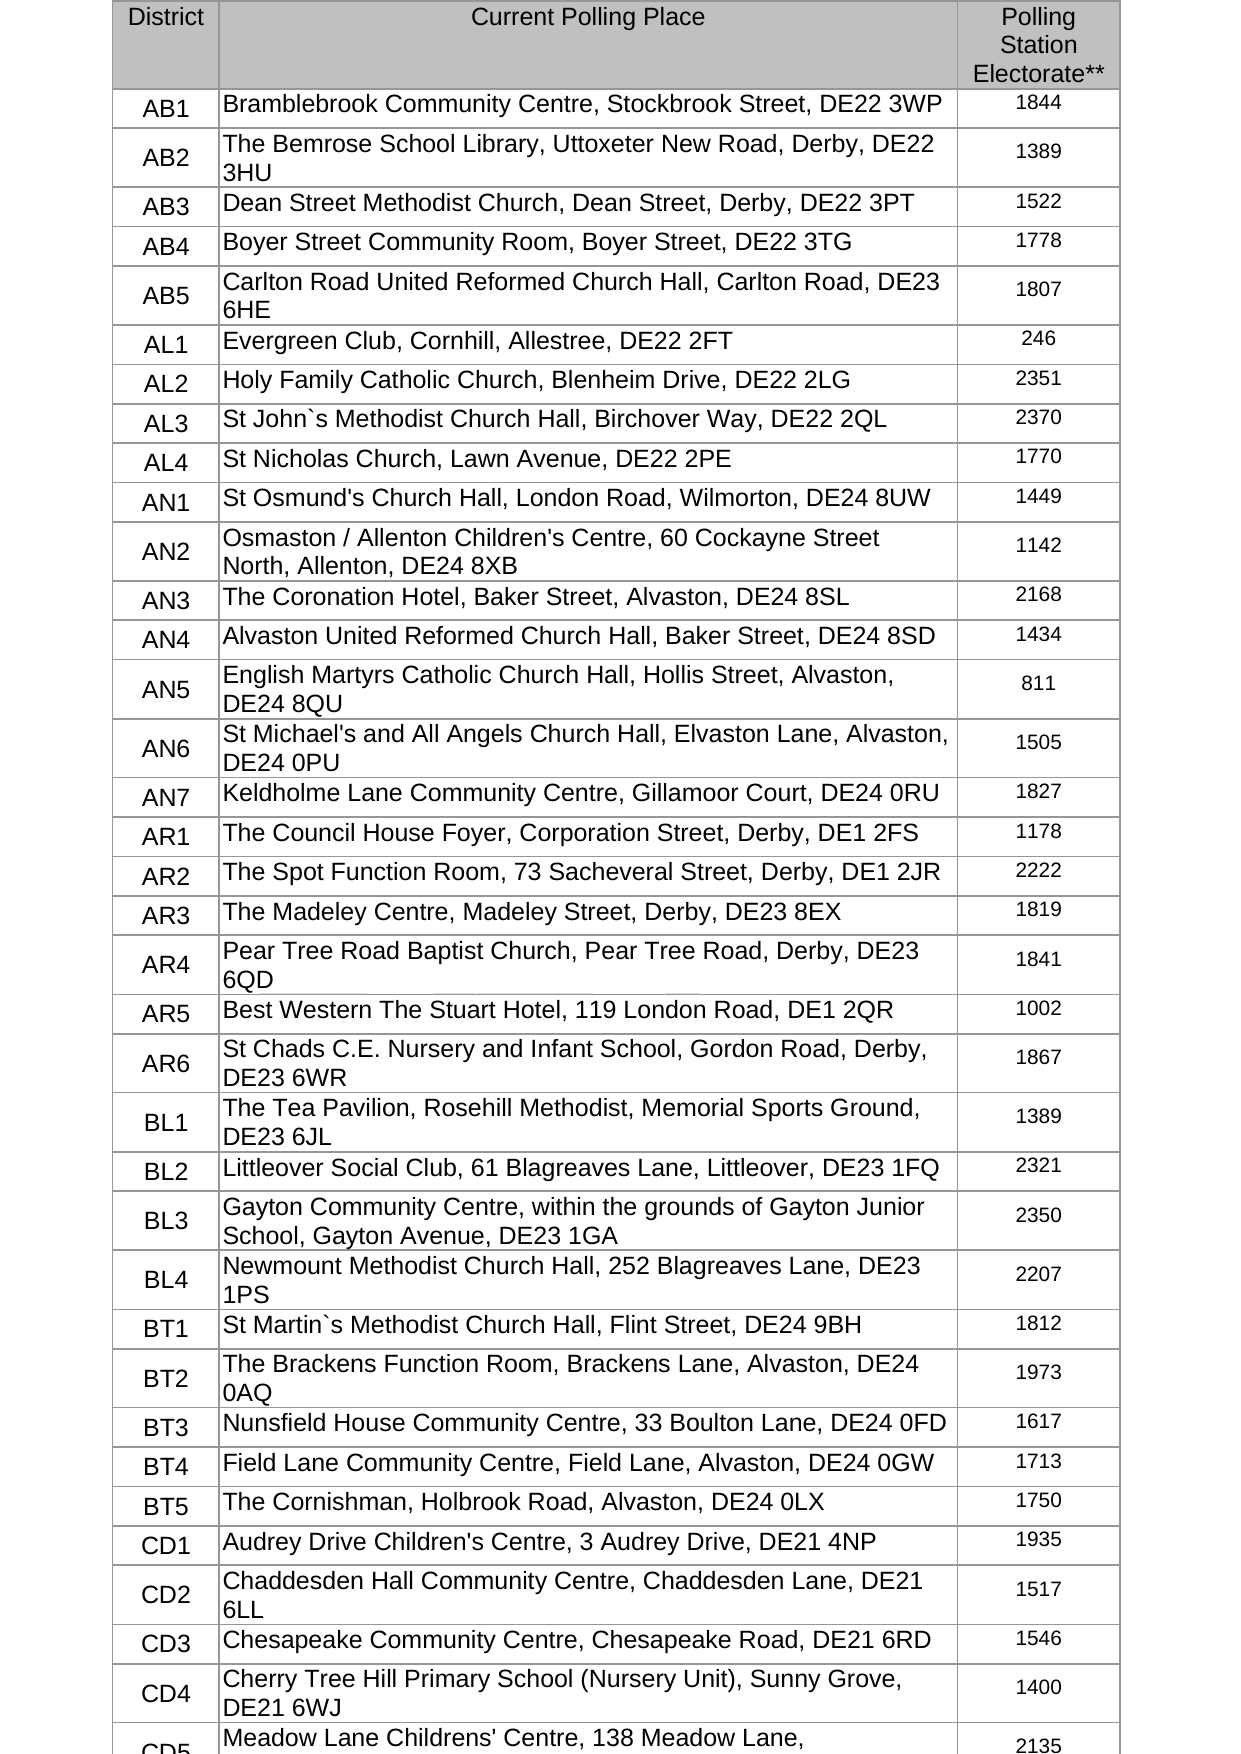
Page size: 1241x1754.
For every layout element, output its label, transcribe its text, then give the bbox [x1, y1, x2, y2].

table_cell AR4 [113, 936, 218, 993]
table_header District [113, 2, 218, 88]
table_cell 1178 [958, 818, 1119, 856]
table_cell AB4 [113, 227, 218, 265]
table_cell 2350 [958, 1192, 1119, 1249]
table_cell St John`s Methodist Church Hall, Birchover Way, DE22 2QL [220, 405, 957, 442]
table_cell 2351 [958, 365, 1119, 403]
table_cell AR5 [113, 995, 218, 1033]
table_cell 1973 [958, 1350, 1119, 1407]
table_cell CD2 [113, 1566, 218, 1623]
table_cell BT1 [113, 1310, 218, 1348]
table_cell 1713 [958, 1448, 1119, 1486]
table_cell The Brackens Function Room, Brackens Lane, Alvaston, DE24 0AQ [220, 1350, 957, 1407]
table_cell St Nicholas Church, Lawn Avenue, DE22 2PE [220, 444, 957, 482]
table_cell BL3 [113, 1192, 218, 1249]
table_cell 1434 [958, 621, 1119, 659]
table_cell 1400 [958, 1665, 1119, 1722]
table_cell AN6 [113, 720, 218, 777]
table_cell AN1 [113, 483, 218, 521]
table_cell Newmount Methodist Church Hall, 252 Blagreaves Lane, DE23 1PS [220, 1251, 957, 1308]
table_cell Field Lane Community Centre, Field Lane, Alvaston, DE24 0GW [220, 1448, 957, 1486]
table_cell Littleover Social Club, 61 Blagreaves Lane, Littleover, DE23 1FQ [220, 1153, 957, 1190]
table_cell 2321 [958, 1153, 1119, 1190]
table_cell The Spot Function Room, 73 Sacheveral Street, Derby, DE1 2JR [220, 857, 957, 895]
table_cell Alvaston United Reformed Church Hall, Baker Street, DE24 8SD [220, 621, 957, 659]
table_cell Osmaston / Allenton Children's Centre, 60 Cockayne Street North, Allenton, DE24 8XB [220, 523, 957, 580]
table_cell 1002 [958, 995, 1119, 1033]
table_cell The Council House Foyer, Corporation Street, Derby, DE1 2FS [220, 818, 957, 856]
table_cell Bramblebrook Community Centre, Stockbrook Street, DE22 3WP [220, 90, 957, 127]
table_cell Holy Family Catholic Church, Blenheim Drive, DE22 2LG [220, 365, 957, 403]
table_cell 1807 [958, 267, 1119, 324]
table_cell CD1 [113, 1527, 218, 1564]
table_cell 1935 [958, 1527, 1119, 1564]
table_header Polling Station Electorate** [958, 2, 1119, 88]
table_cell Gayton Community Centre, within the grounds of Gayton Junior School, Gayton Avenue, DE23 1GA [220, 1192, 957, 1249]
table_cell 1522 [958, 188, 1119, 226]
table_cell BT5 [113, 1487, 218, 1525]
table_cell AR1 [113, 818, 218, 856]
table_cell AL4 [113, 444, 218, 482]
table_cell AL2 [113, 365, 218, 403]
table_cell 1546 [958, 1625, 1119, 1663]
table_cell Evergreen Club, Cornhill, Allestree, DE22 2FT [220, 326, 957, 363]
table_cell AB5 [113, 267, 218, 324]
table_cell Best Western The Stuart Hotel, 119 London Road, DE1 2QR [220, 995, 957, 1033]
table_cell 1841 [958, 936, 1119, 993]
table_cell St Osmund's Church Hall, London Road, Wilmorton, DE24 8UW [220, 483, 957, 521]
table_cell BT3 [113, 1408, 218, 1446]
table_cell AL1 [113, 326, 218, 363]
table_cell Pear Tree Road Baptist Church, Pear Tree Road, Derby, DE23 6QD [220, 936, 957, 993]
table_cell Chesapeake Community Centre, Chesapeake Road, DE21 6RD [220, 1625, 957, 1663]
table_cell Keldholme Lane Community Centre, Gillamoor Court, DE24 0RU [220, 778, 957, 816]
table_cell AR2 [113, 857, 218, 895]
table_header Current Polling Place [220, 2, 957, 88]
table_cell The Tea Pavilion, Rosehill Methodist, Memorial Sports Ground, DE23 6JL [220, 1093, 957, 1151]
table_cell Chaddesden Hall Community Centre, Chaddesden Lane, DE21 6LL [220, 1566, 957, 1623]
table_cell Nunsfield House Community Centre, 33 Boulton Lane, DE24 0FD [220, 1408, 957, 1446]
table_cell 1778 [958, 227, 1119, 265]
table_cell 1617 [958, 1408, 1119, 1446]
table_cell AL3 [113, 405, 218, 442]
table_cell 2207 [958, 1251, 1119, 1308]
table_cell 2135 [958, 1723, 1119, 1754]
table_cell 2222 [958, 857, 1119, 895]
table_cell AR3 [113, 897, 218, 934]
table_cell St Michael's and All Angels Church Hall, Elvaston Lane, Alvaston, DE24 0PU [220, 720, 957, 777]
table_cell AB1 [113, 90, 218, 127]
table_cell The Madeley Centre, Madeley Street, Derby, DE23 8EX [220, 897, 957, 934]
table_cell 811 [958, 660, 1119, 718]
table_cell AN4 [113, 621, 218, 659]
table_cell 1449 [958, 483, 1119, 521]
table_cell 1827 [958, 778, 1119, 816]
table_cell AB2 [113, 129, 218, 186]
table_cell AN7 [113, 778, 218, 816]
table_cell St Martin`s Methodist Church Hall, Flint Street, DE24 9BH [220, 1310, 957, 1348]
table_cell St Chads C.E. Nursery and Infant School, Gordon Road, Derby, DE23 6WR [220, 1035, 957, 1092]
table_cell AR6 [113, 1035, 218, 1092]
table_cell BL4 [113, 1251, 218, 1308]
table_cell 1517 [958, 1566, 1119, 1623]
table_cell AB3 [113, 188, 218, 226]
table_cell Dean Street Methodist Church, Dean Street, Derby, DE22 3PT [220, 188, 957, 226]
table_cell The Coronation Hotel, Baker Street, Alvaston, DE24 8SL [220, 582, 957, 619]
table_cell 2168 [958, 582, 1119, 619]
table_cell 1389 [958, 129, 1119, 186]
table_cell 1812 [958, 1310, 1119, 1348]
table_cell CD3 [113, 1625, 218, 1663]
table_cell 246 [958, 326, 1119, 363]
table_cell CD5 [113, 1723, 218, 1754]
table_cell Carlton Road United Reformed Church Hall, Carlton Road, DE23 6HE [220, 267, 957, 324]
table_cell AN3 [113, 582, 218, 619]
table_cell 1844 [958, 90, 1119, 127]
table_cell BT2 [113, 1350, 218, 1407]
table_cell 1142 [958, 523, 1119, 580]
table_cell English Martyrs Catholic Church Hall, Hollis Street, Alvaston, DE24 8QU [220, 660, 957, 718]
table_cell 1770 [958, 444, 1119, 482]
table_cell Audrey Drive Children's Centre, 3 Audrey Drive, DE21 4NP [220, 1527, 957, 1564]
table_cell 2370 [958, 405, 1119, 442]
table_cell Cherry Tree Hill Primary School (Nursery Unit), Sunny Grove, DE21 6WJ [220, 1665, 957, 1722]
table_cell CD4 [113, 1665, 218, 1722]
table_cell AN2 [113, 523, 218, 580]
table_cell 1750 [958, 1487, 1119, 1525]
table_cell BT4 [113, 1448, 218, 1486]
table_cell The Cornishman, Holbrook Road, Alvaston, DE24 0LX [220, 1487, 957, 1525]
table_cell Meadow Lane Childrens' Centre, 138 Meadow Lane, Chaddesden, DE21 6PB [220, 1723, 957, 1754]
table_cell BL1 [113, 1093, 218, 1151]
table_cell 1389 [958, 1093, 1119, 1151]
table_cell Boyer Street Community Room, Boyer Street, DE22 3TG [220, 227, 957, 265]
table_cell 1819 [958, 897, 1119, 934]
table_cell 1867 [958, 1035, 1119, 1092]
table_cell The Bemrose School Library, Uttoxeter New Road, Derby, DE22 3HU [220, 129, 957, 186]
table_cell 1505 [958, 720, 1119, 777]
table_cell BL2 [113, 1153, 218, 1190]
table_cell AN5 [113, 660, 218, 718]
